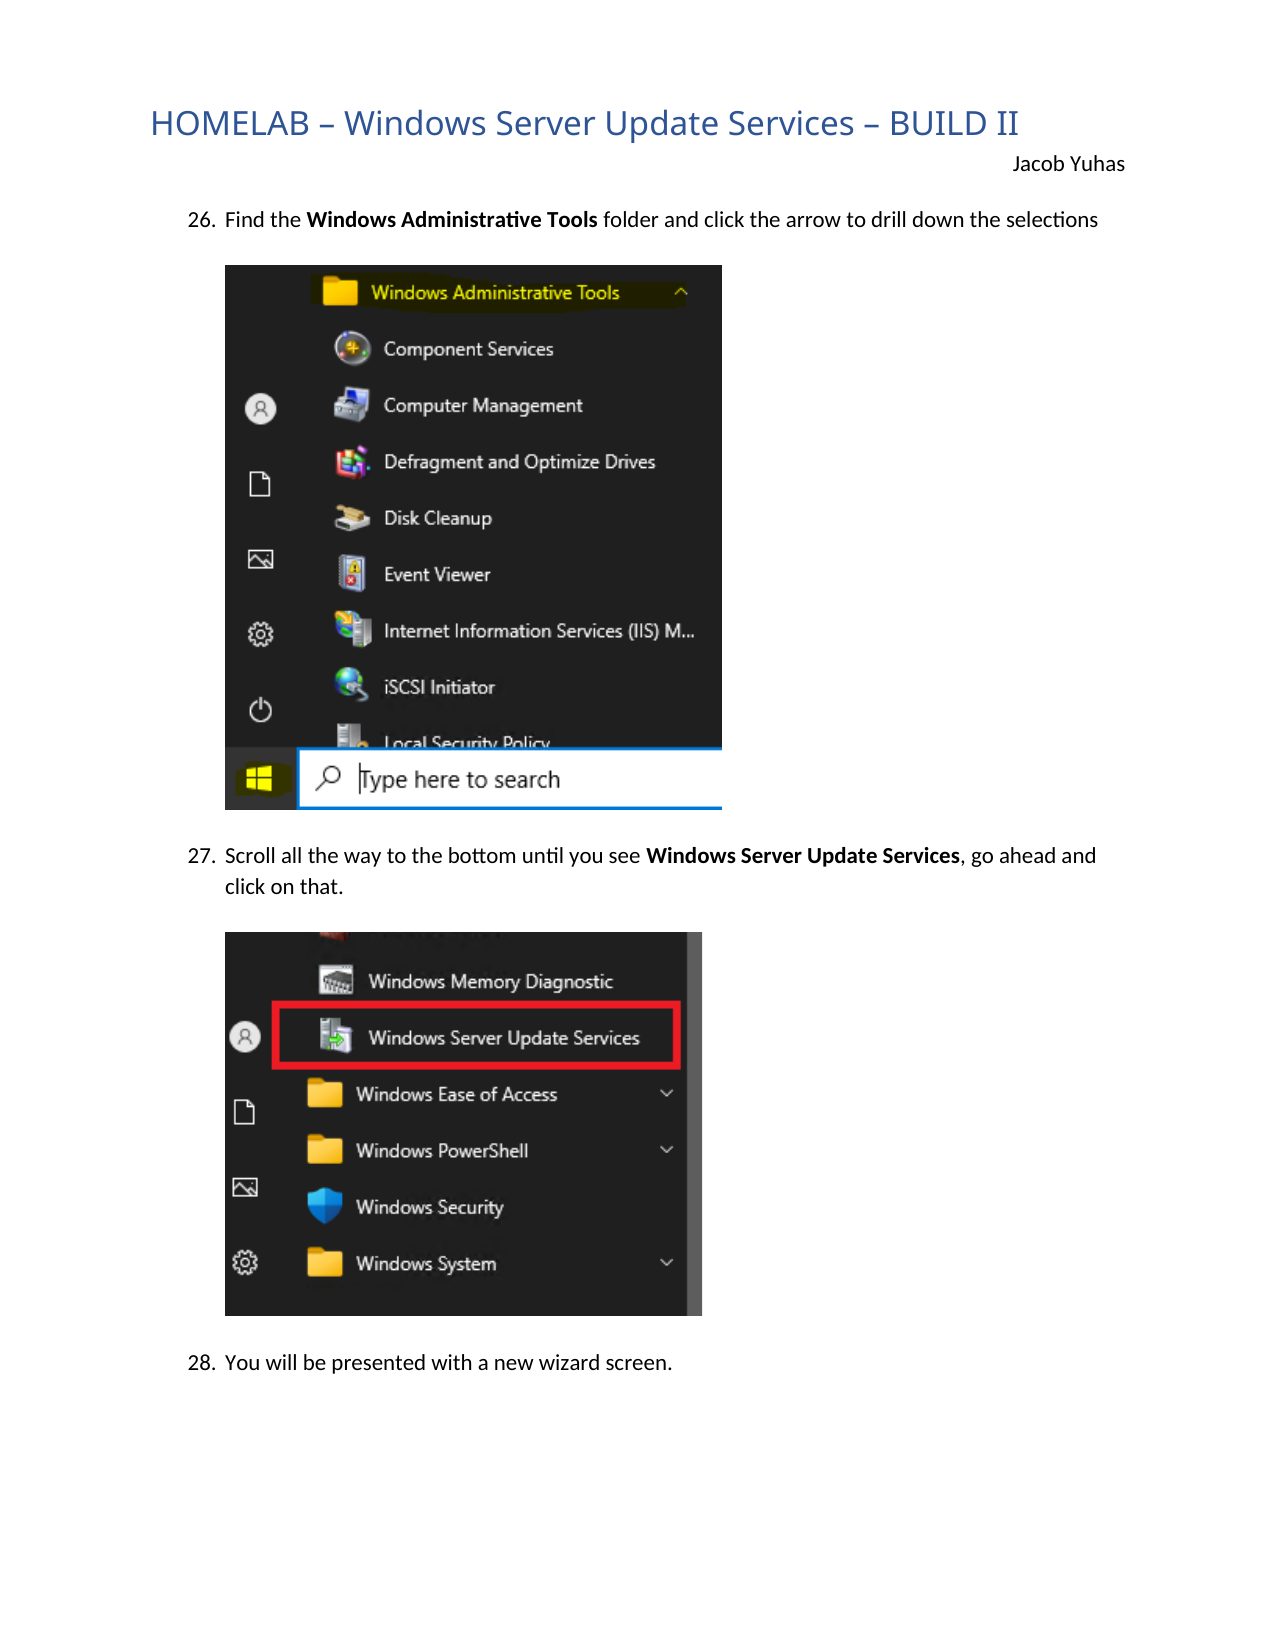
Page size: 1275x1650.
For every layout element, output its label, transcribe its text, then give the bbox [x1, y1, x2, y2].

picture [225, 932, 703, 1316]
list You will be presented with a new wizard screen. [187, 1348, 1125, 1406]
picture [225, 265, 722, 810]
